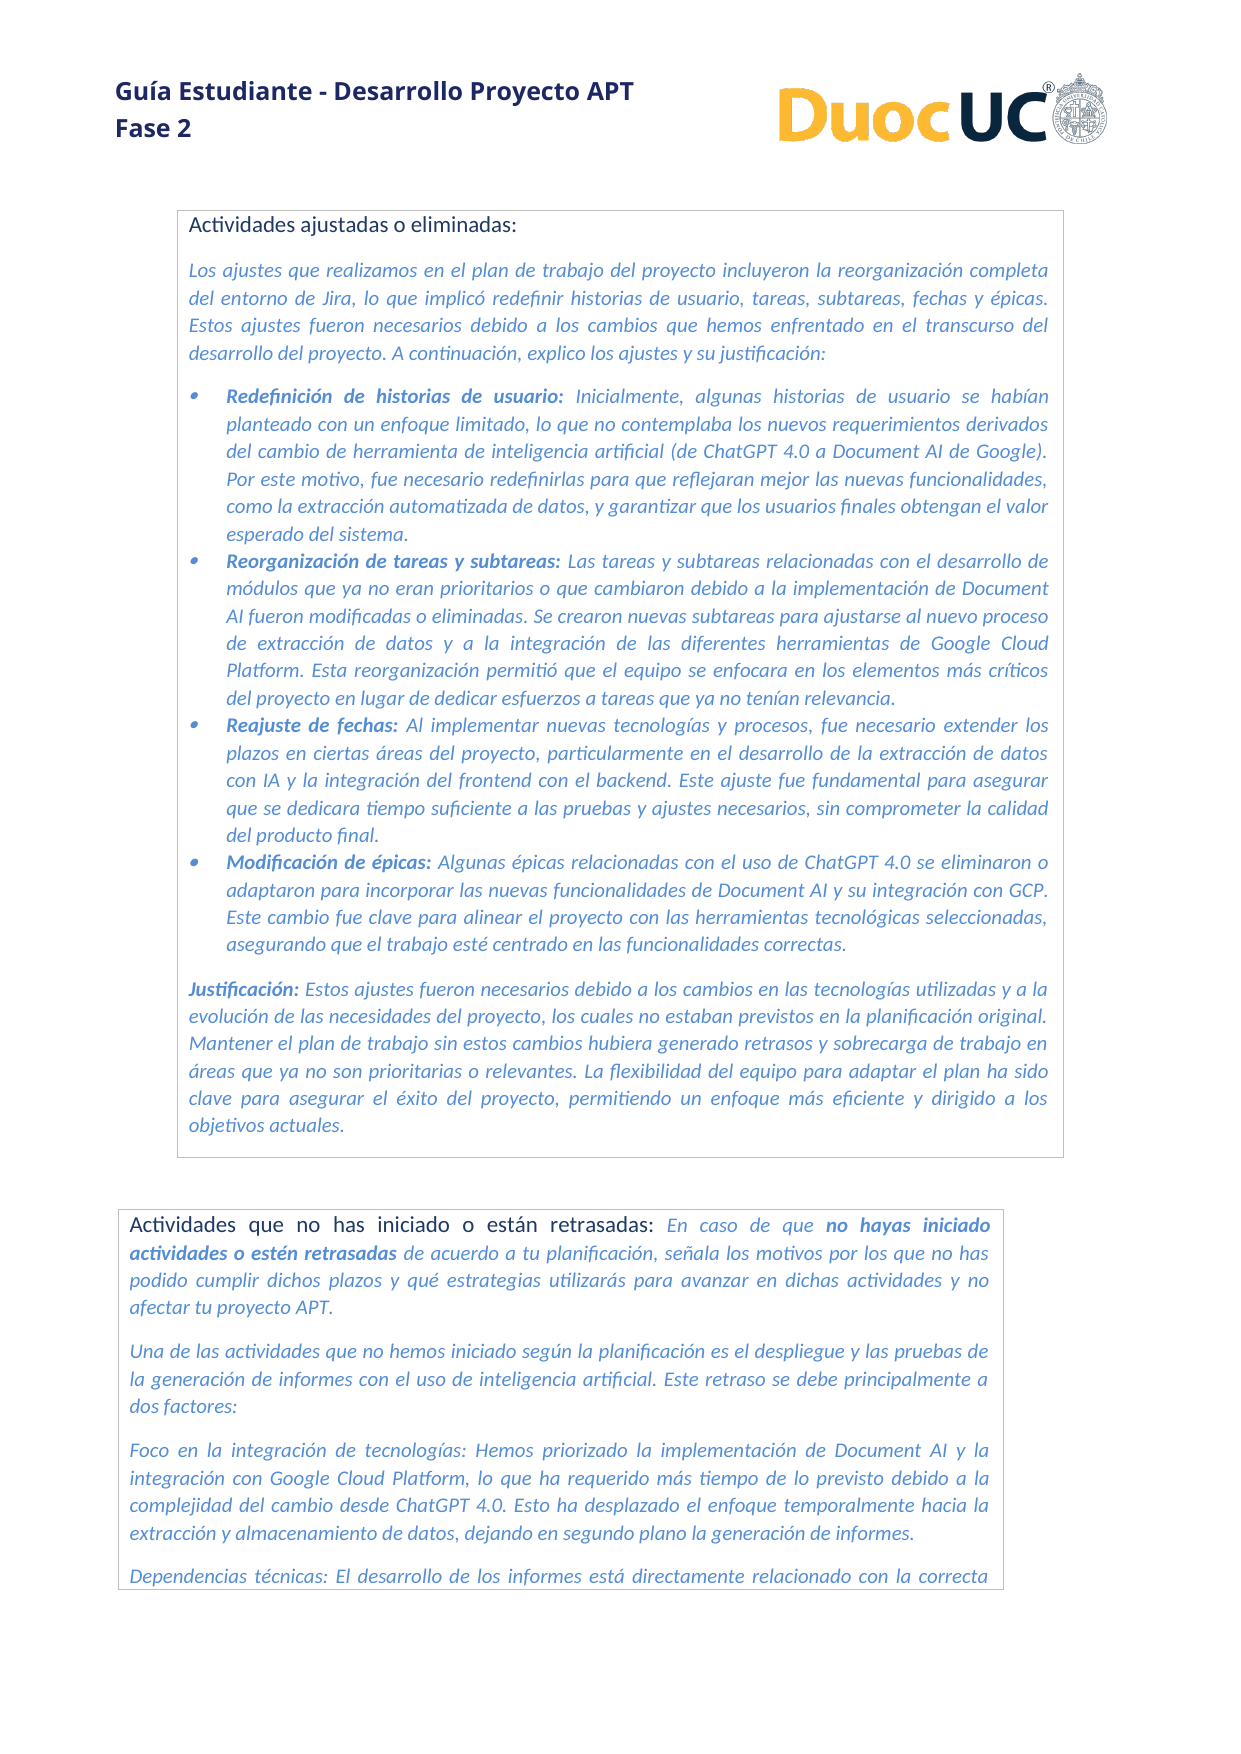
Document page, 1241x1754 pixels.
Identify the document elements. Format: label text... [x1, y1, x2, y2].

picture [779, 73, 1107, 144]
